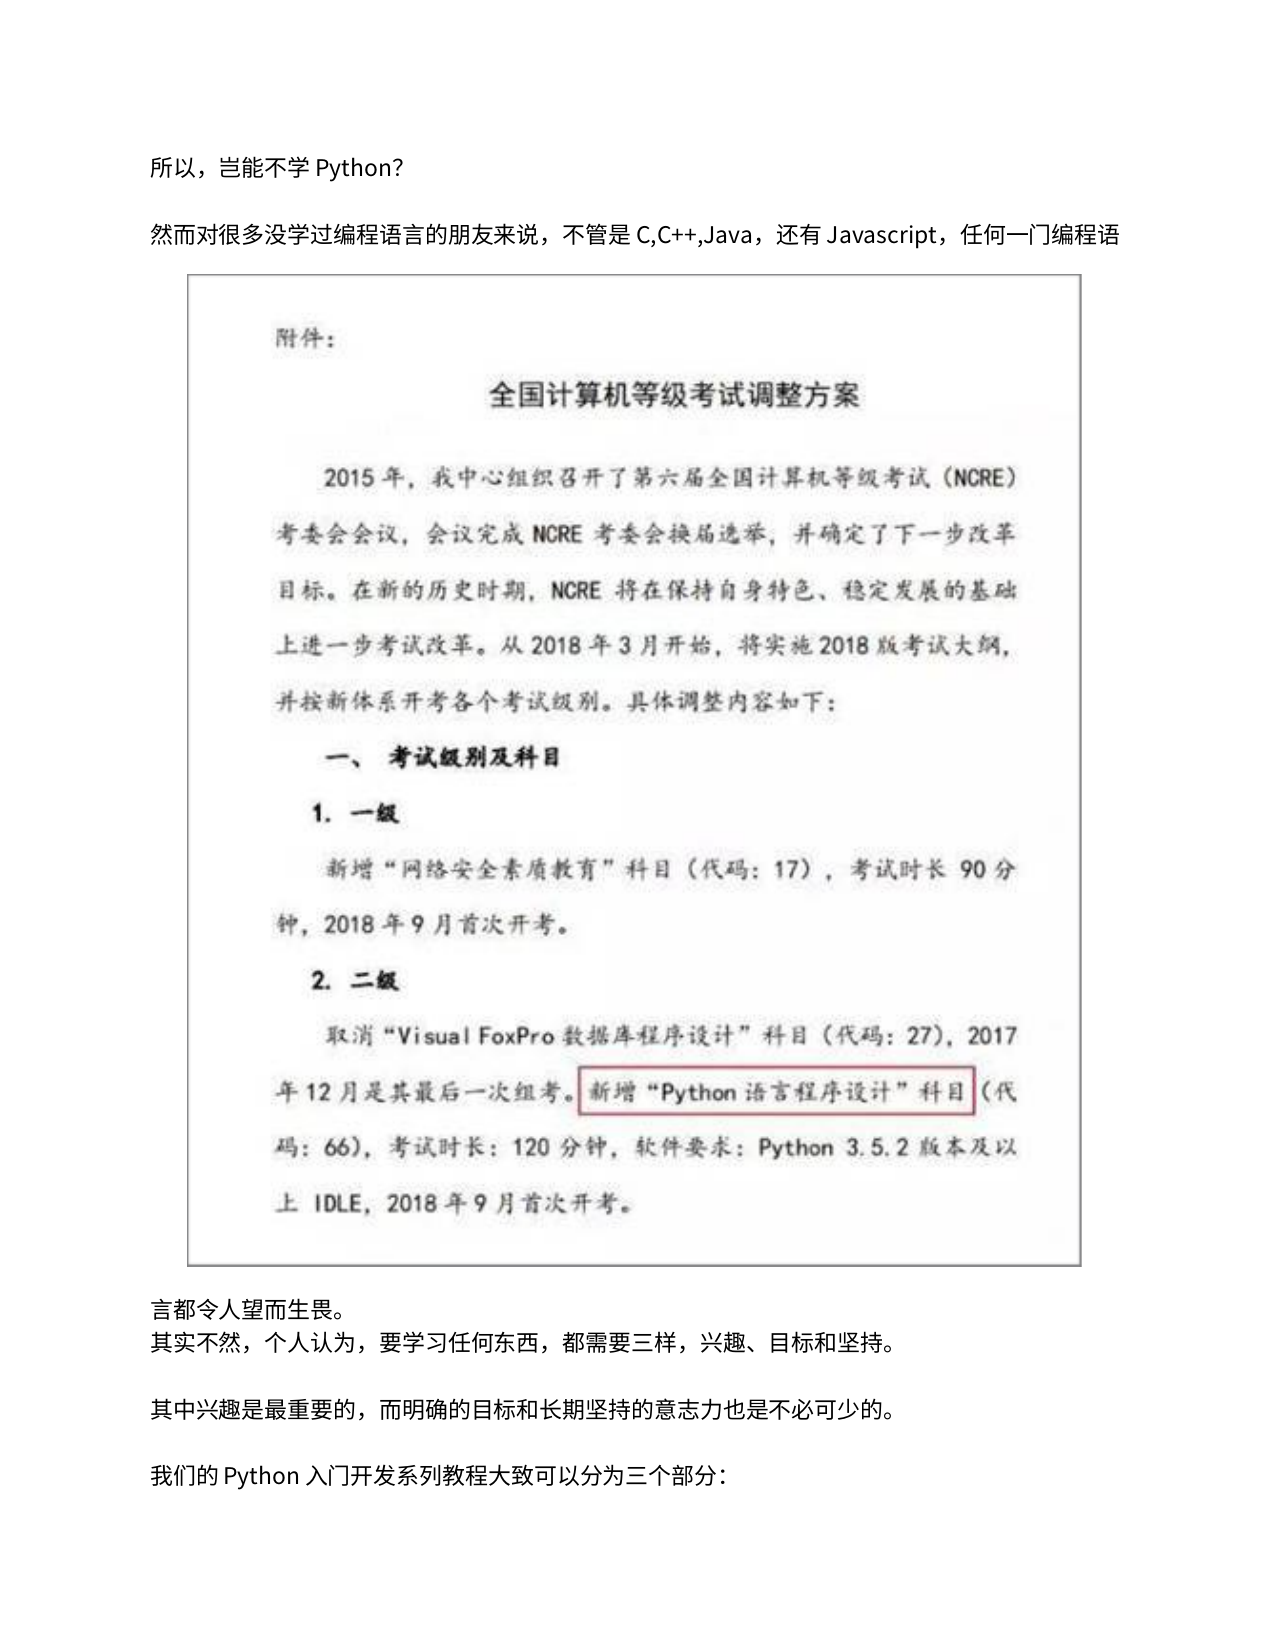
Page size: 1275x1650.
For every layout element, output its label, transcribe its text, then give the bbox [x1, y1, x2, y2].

text 所以，岂能不学Python？ [150, 150, 1125, 183]
picture [187, 274, 1084, 1267]
text 我们的Python入门开发系列教程大致可以分为三个部分： [150, 1458, 1125, 1491]
text 其中兴趣是最重要的，而明确的目标和长期坚持的意志力也是不必可少的。 [150, 1391, 1125, 1425]
text 其实不然，个人认为，要学习任何东西，都需要三样，兴趣、目标和坚持。 [150, 1325, 1125, 1358]
